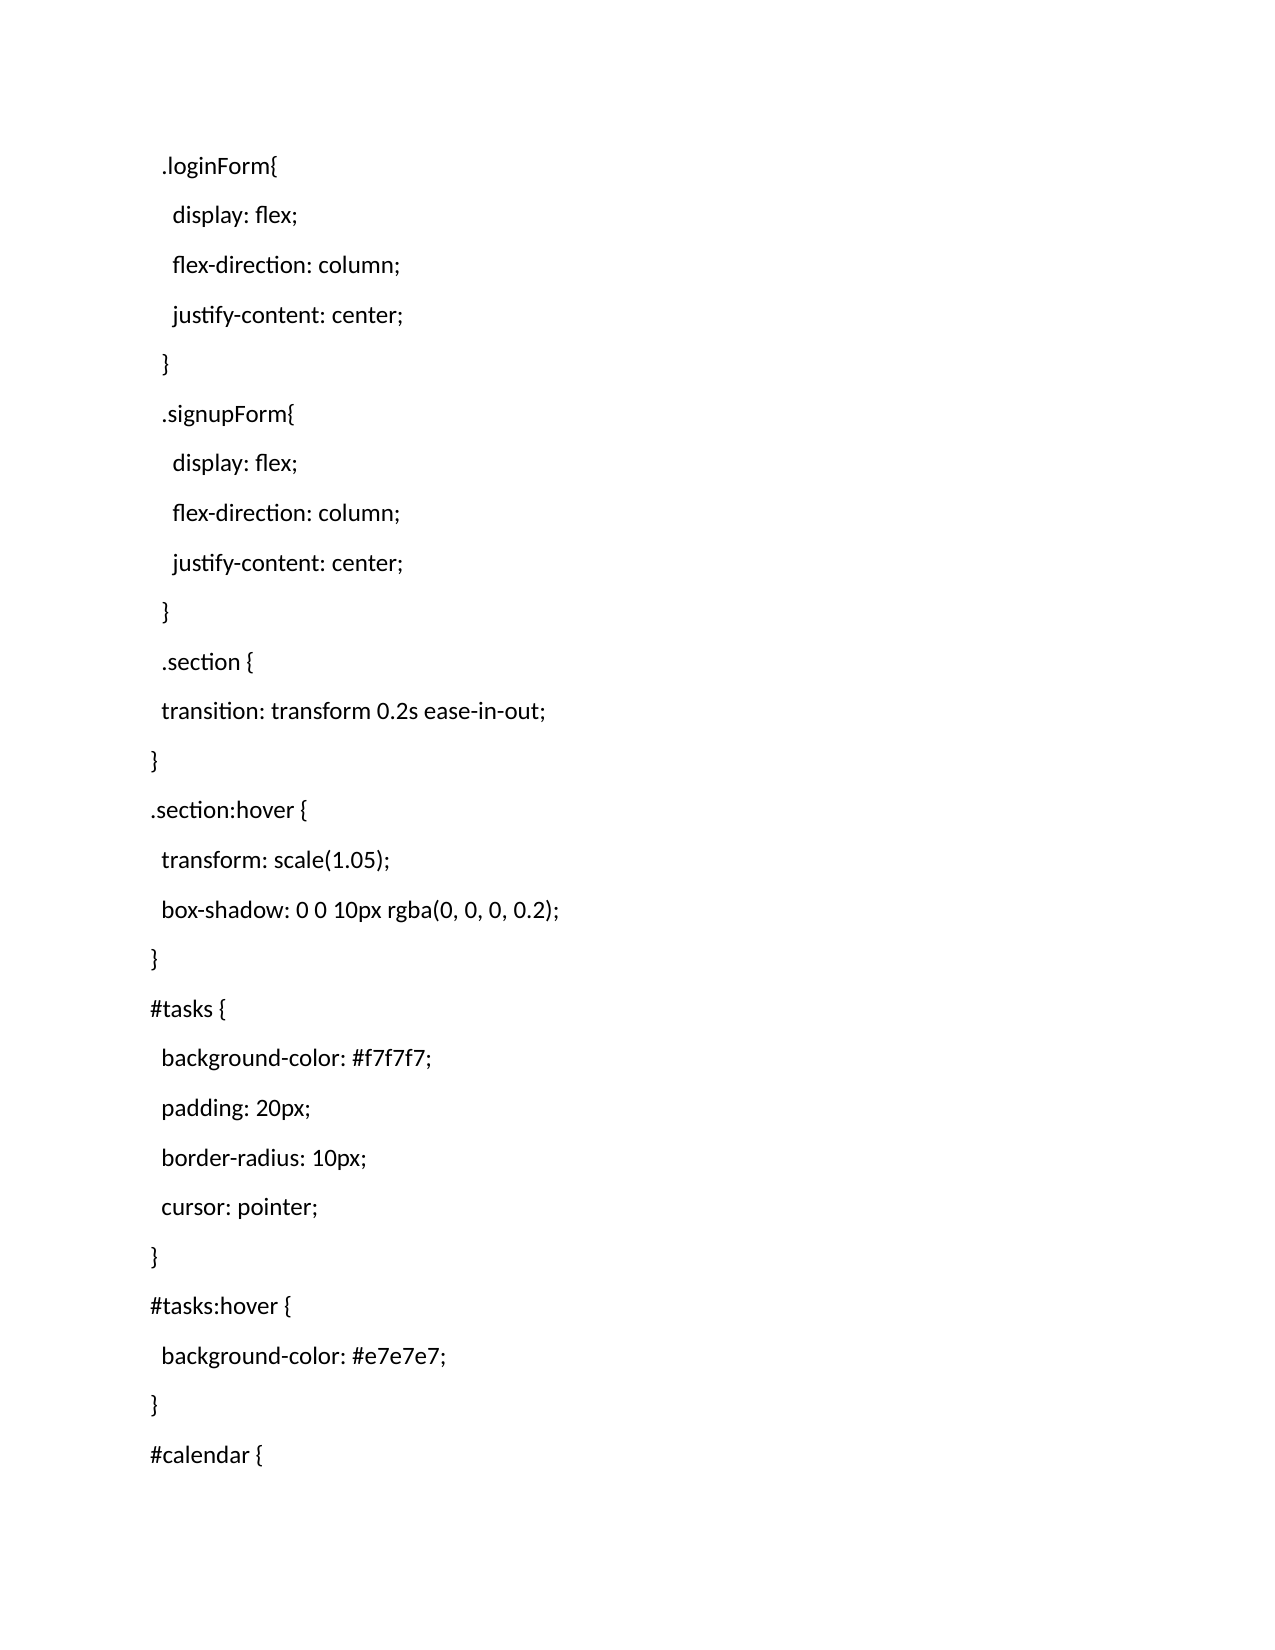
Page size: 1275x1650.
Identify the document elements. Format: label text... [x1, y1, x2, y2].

text .signupForm{ [150, 398, 1125, 428]
text background-color: #f7f7f7; [150, 1042, 1125, 1073]
text } [150, 1241, 1125, 1271]
text display: flex; [150, 447, 1125, 478]
text border-radius: 10px; [150, 1142, 1125, 1172]
text #calendar { [150, 1439, 1125, 1470]
text } [150, 745, 1125, 776]
text transform: scale(1.05); [150, 844, 1125, 875]
text } [150, 596, 1125, 627]
text .section { [150, 646, 1125, 676]
text cursor: pointer; [150, 1191, 1125, 1222]
text transition: transform 0.2s ease-in-out; [150, 695, 1125, 726]
text #tasks:hover { [150, 1290, 1125, 1321]
text box-shadow: 0 0 10px rgba(0, 0, 0, 0.2); [150, 894, 1125, 924]
text } [150, 1389, 1125, 1420]
text .section:hover { [150, 794, 1125, 825]
text flex-direction: column; [150, 249, 1125, 280]
text #tasks { [150, 993, 1125, 1023]
text } [150, 943, 1125, 974]
text .loginForm{ [150, 150, 1125, 181]
text } [150, 348, 1125, 379]
text justify-content: center; [150, 547, 1125, 577]
text background-color: #e7e7e7; [150, 1340, 1125, 1371]
text display: flex; [150, 199, 1125, 230]
text flex-direction: column; [150, 497, 1125, 528]
text padding: 20px; [150, 1092, 1125, 1123]
text justify-content: center; [150, 299, 1125, 329]
